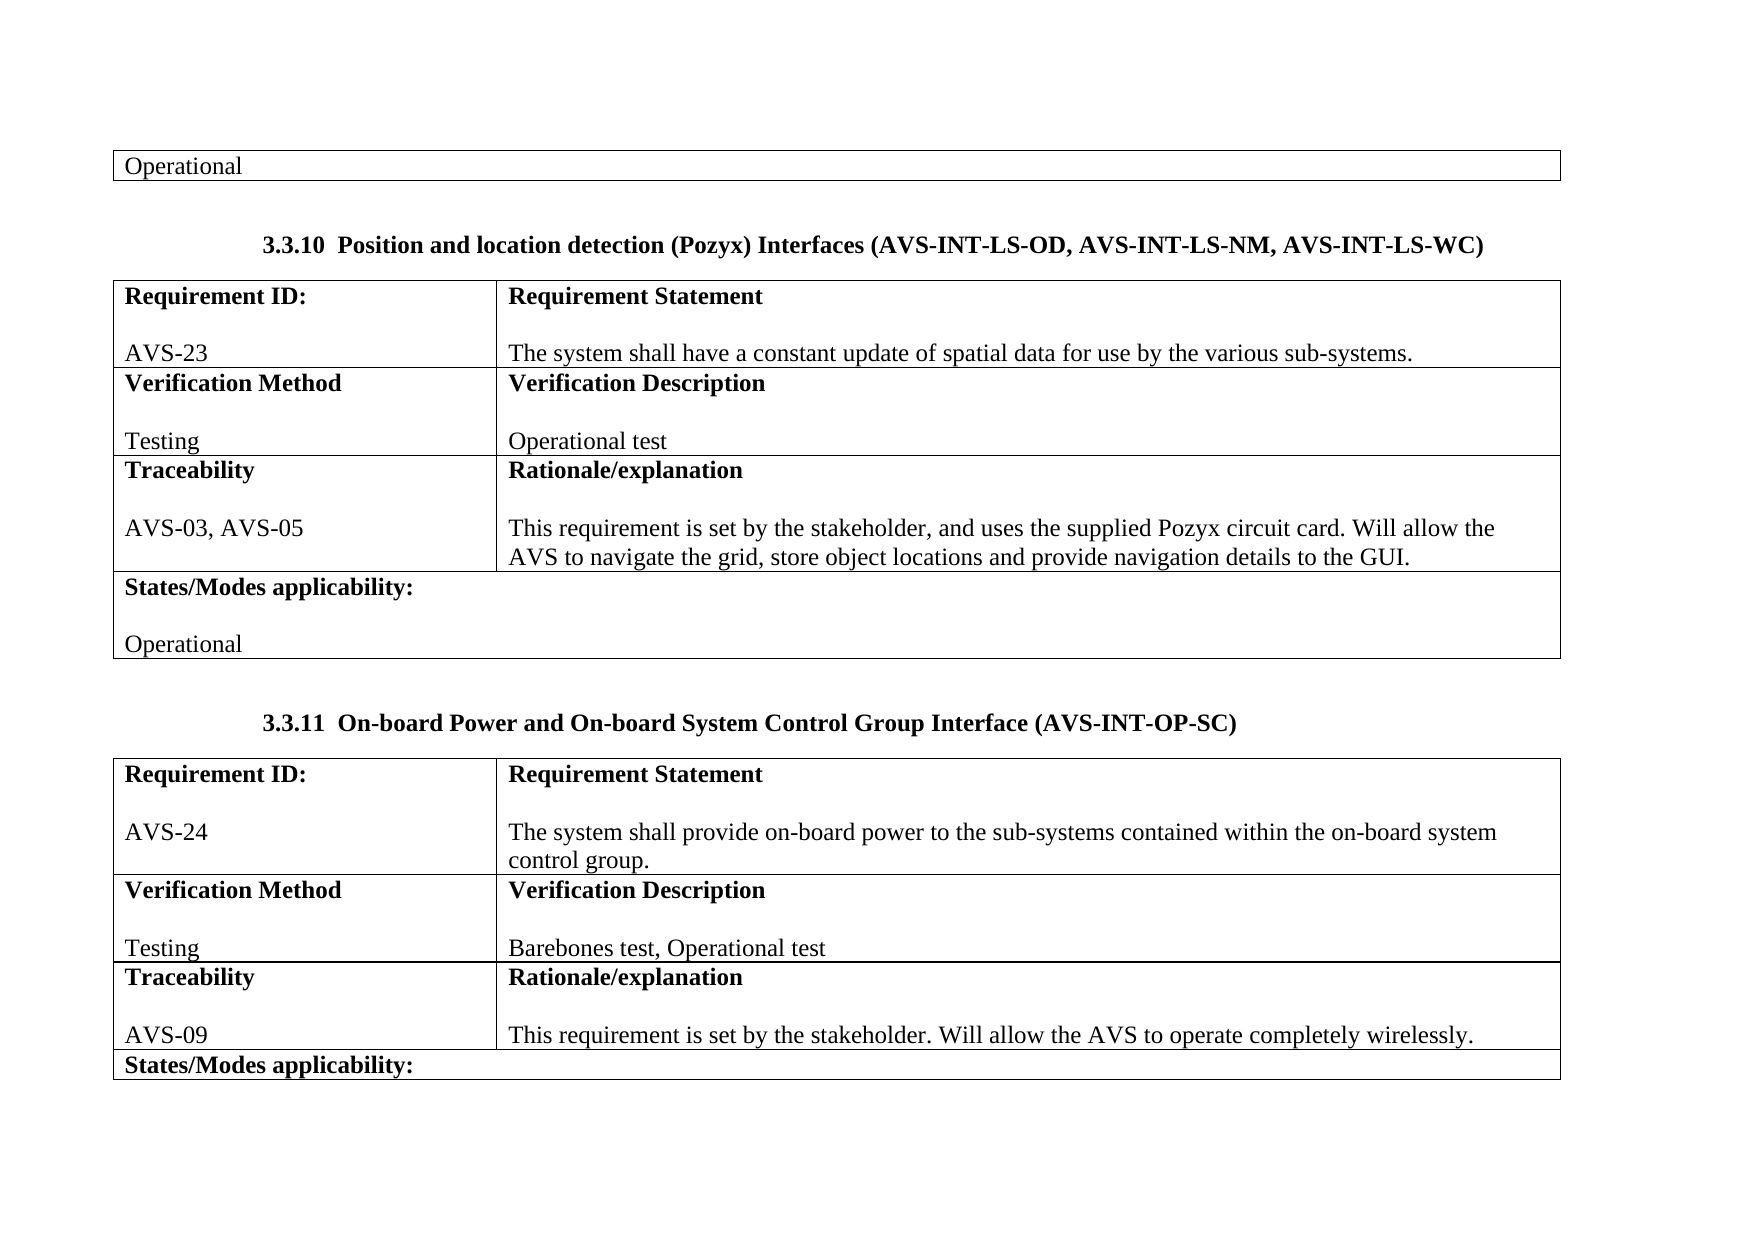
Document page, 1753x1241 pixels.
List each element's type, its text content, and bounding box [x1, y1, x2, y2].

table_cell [114, 151, 1560, 180]
table_header Requirement ID: AVS-23 [114, 281, 496, 367]
table_cell States/Modes applicability: Operational [114, 572, 1560, 658]
table_header Requirement Statement The system shall provide on-board power to the sub-systems contained within the on-board system control group. [497, 759, 1560, 874]
table_header Requirement ID: AVS-24 [114, 759, 496, 874]
table_cell Rationale/explanation This requirement is set by the stakeholder. Will allow the AVS to operate completely wirelessly. [497, 963, 1560, 1049]
table_cell Verification Method Testing [114, 875, 496, 961]
text 3.3.11 On-board Power and On-board System Control Group Interface (AVS-INT-OP-SC) [262, 708, 1639, 737]
table_cell Rationale/explanation This requirement is set by the stakeholder, and uses the supplied Pozyx circuit card. Will allow the AVS to navigate the grid, store object locations and provide navigation details to the GUI. [497, 456, 1560, 571]
table_header Requirement Statement The system shall have a constant update of spatial data for use by the various sub-systems. [497, 281, 1560, 367]
table_cell Traceability AVS-09 [114, 963, 496, 1049]
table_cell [114, 1050, 1560, 1078]
table_cell Verification Description Operational test [497, 368, 1560, 454]
text 3.3.10 Position and location detection (Pozyx) Interfaces (AVS-INT-LS-OD, AVS-INT-LS-NM, AVS-INT-LS-WC) [262, 230, 1639, 259]
table_cell Verification Description Barebones test, Operational test [497, 875, 1560, 961]
table_cell Verification Method Testing [114, 368, 496, 454]
table_cell Traceability AVS-03, AVS-05 [114, 456, 496, 571]
